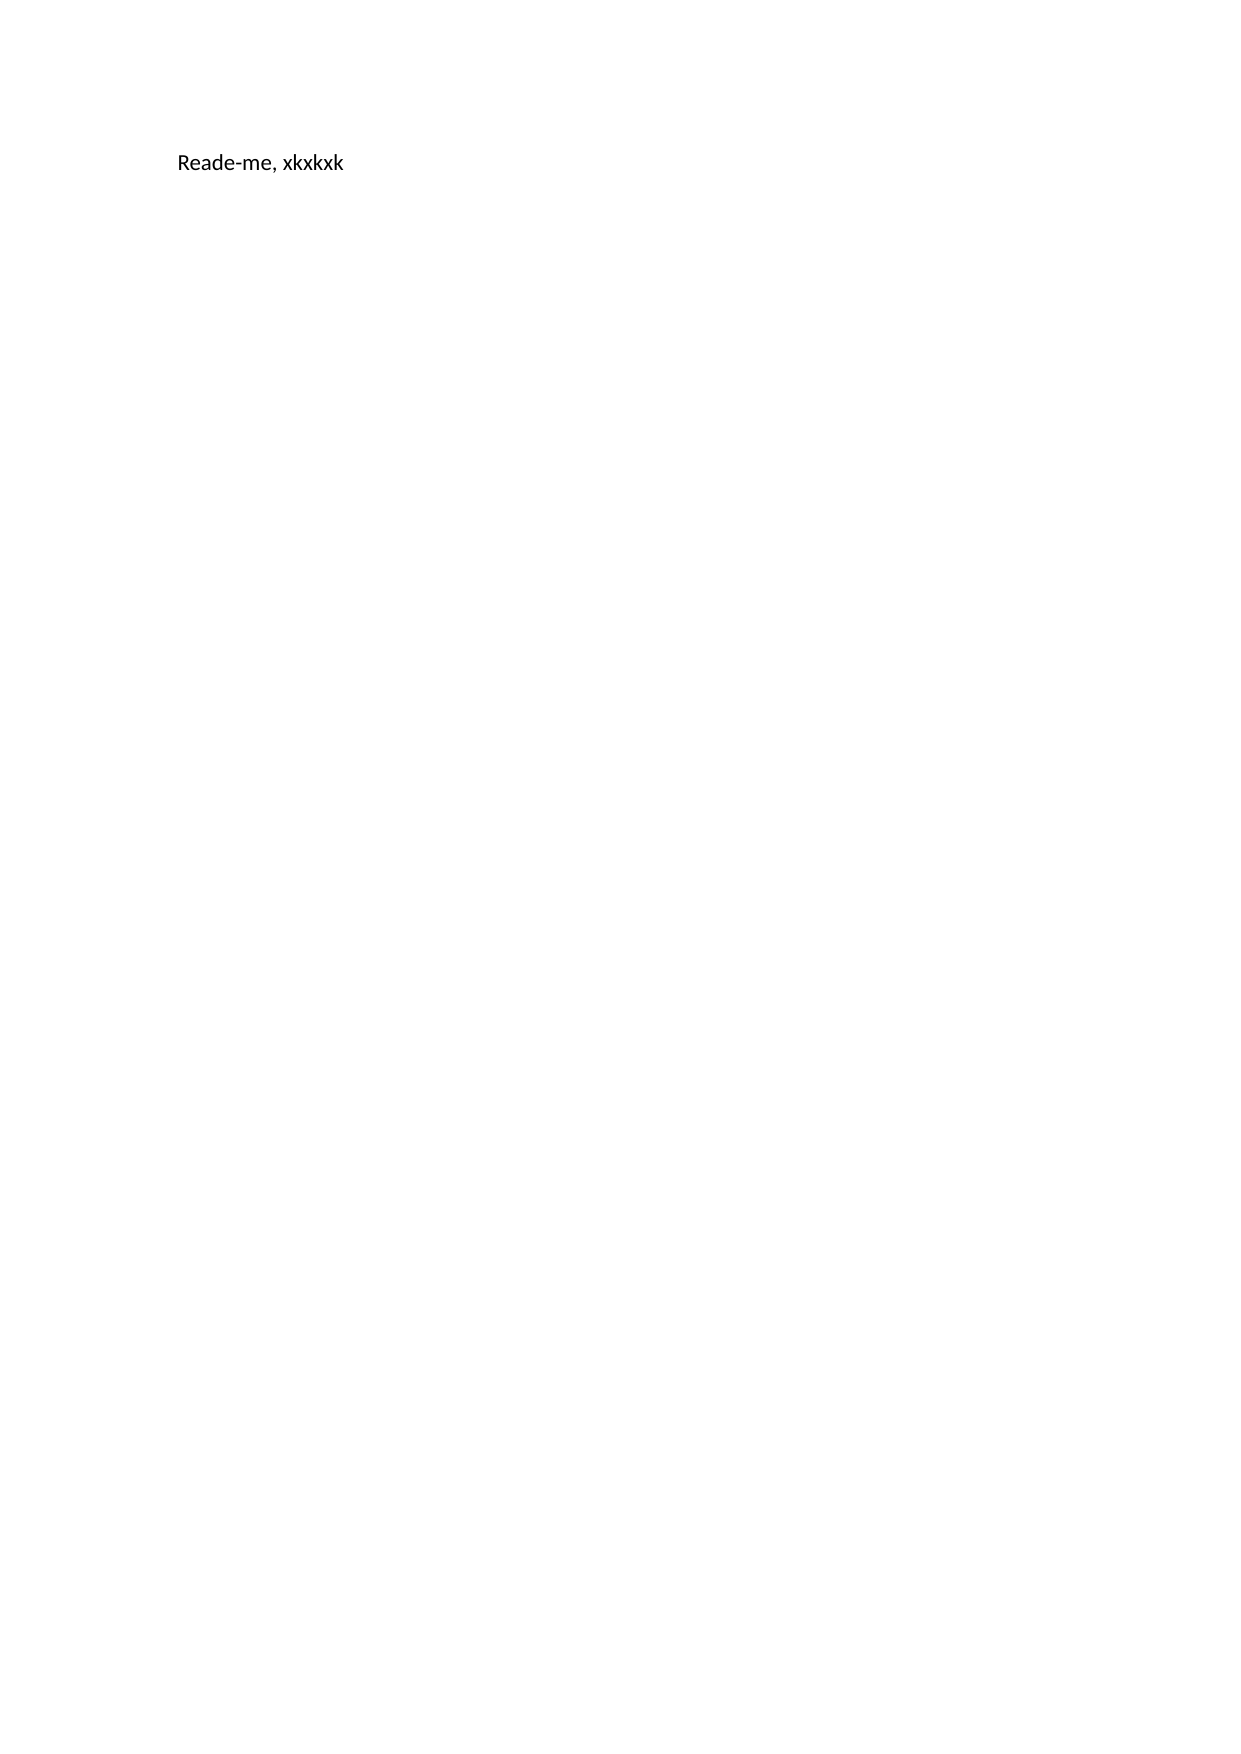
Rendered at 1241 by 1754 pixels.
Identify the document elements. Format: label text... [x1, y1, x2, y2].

text Reade-me, xkxkxk [177, 148, 1063, 176]
